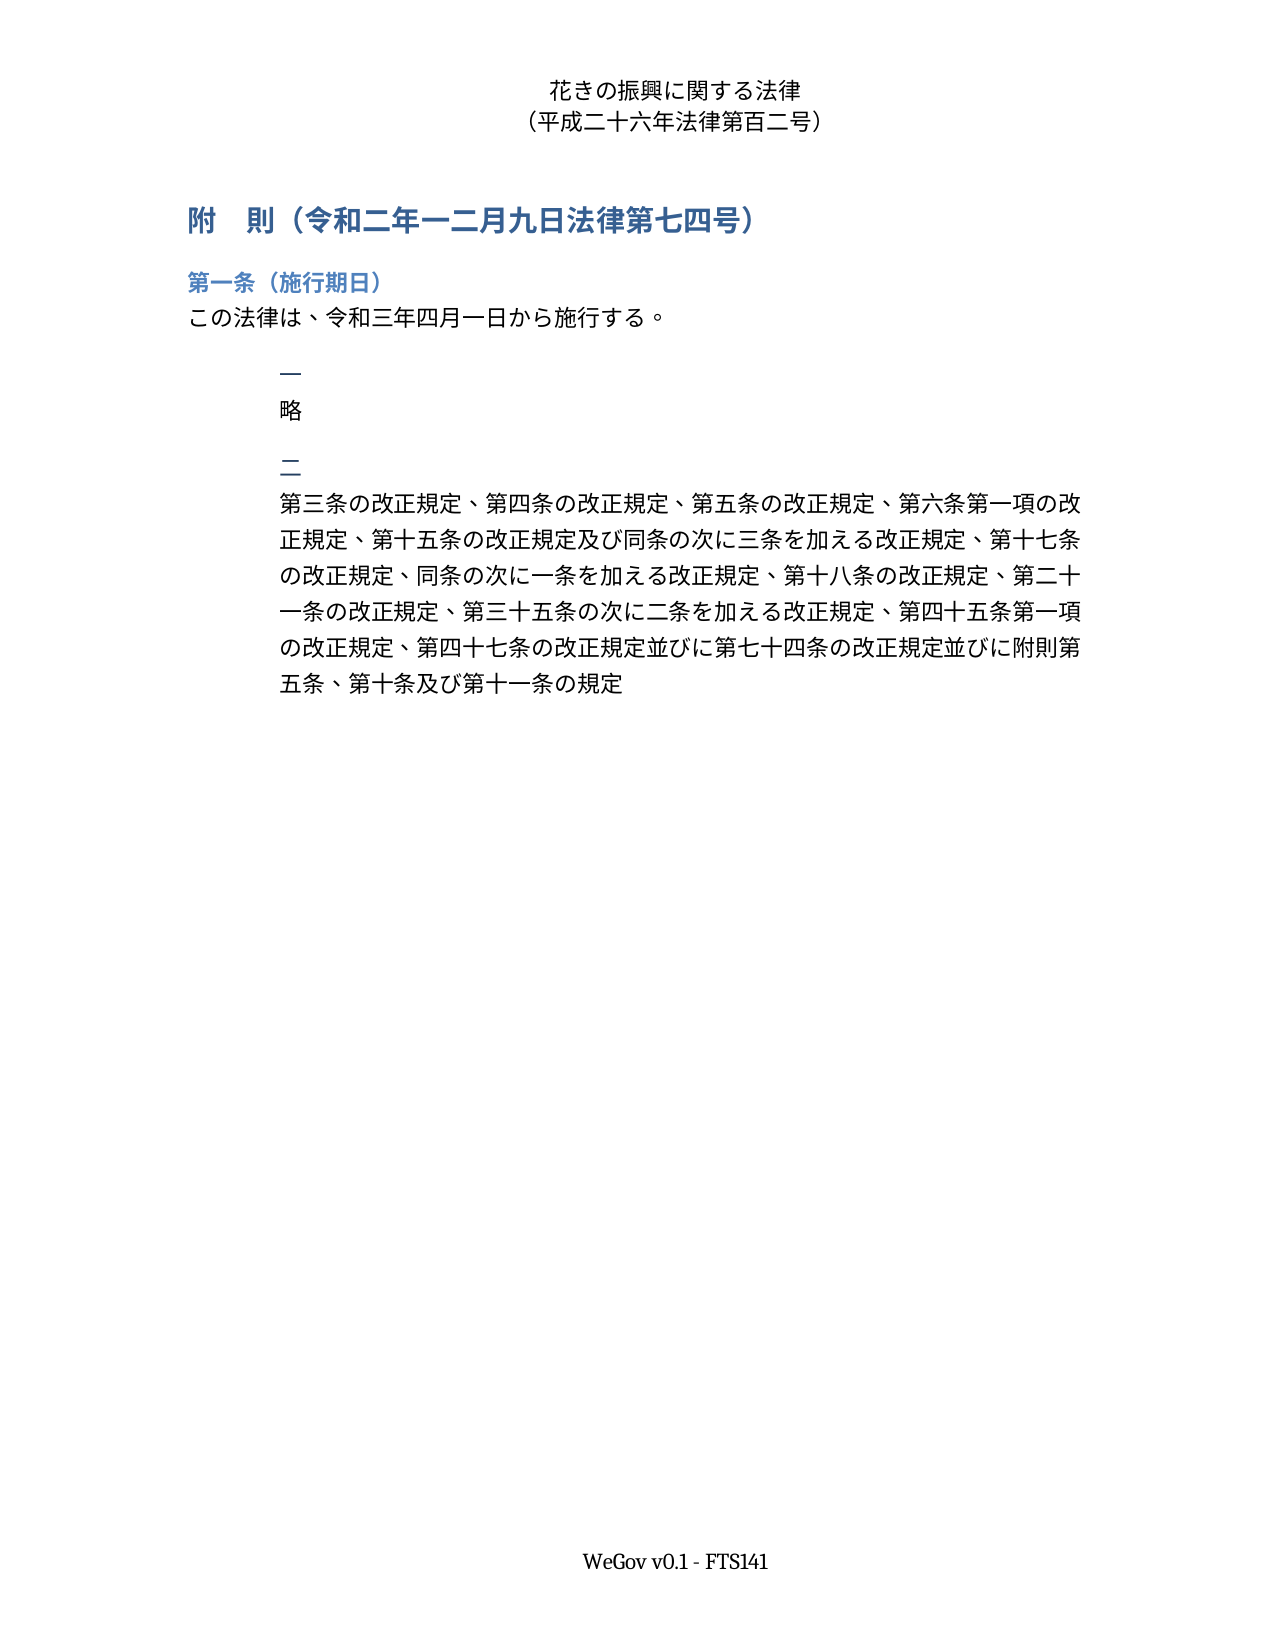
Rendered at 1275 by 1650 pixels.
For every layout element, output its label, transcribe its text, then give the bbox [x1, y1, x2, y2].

text 略 [279, 395, 1087, 426]
text この法律は、令和三年四月一日から施行する。 [187, 302, 1087, 334]
subtitle 第一条（施行期日） [187, 266, 1087, 298]
text 第三条の改正規定、第四条の改正規定、第五条の改正規定、第六条第一項の改正規定、第十五条の改正規定及び同条の次に三条を加える改正規定、第十七条の改正規定、同条の次に一条を加える改正規定、第十八条の改正規定、第二十一条の改正規定、第三十五条の次に二条を加える改正規定、第四十五条第一項の改正規定、第四十七条の改正規定並びに第七十四条の改正規定並びに附則第五条、第十条及び第十一条の規定 [279, 488, 1087, 699]
subtitle 一 [279, 359, 1087, 390]
subtitle 附 則（令和二年一二月九日法律第七四号） [187, 200, 1087, 240]
subtitle 二 [279, 452, 1087, 483]
